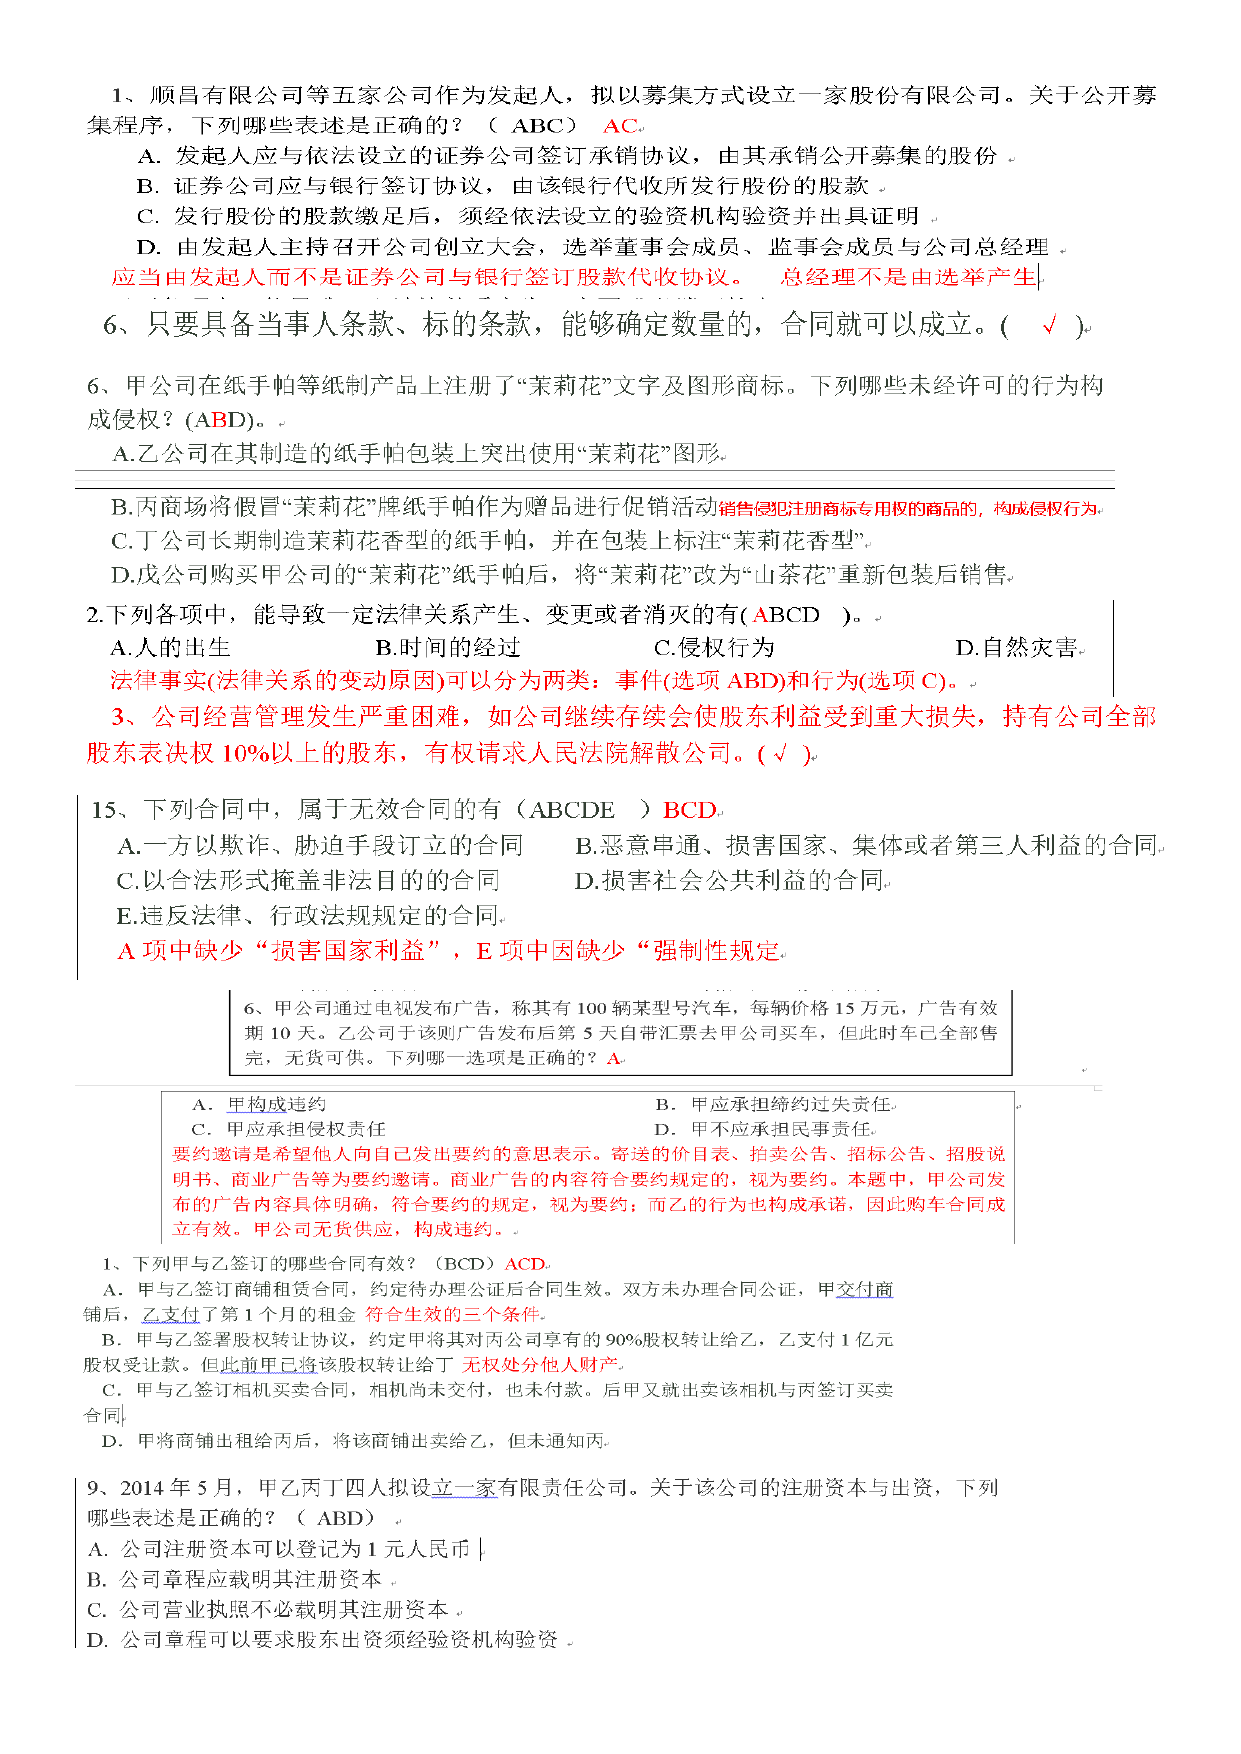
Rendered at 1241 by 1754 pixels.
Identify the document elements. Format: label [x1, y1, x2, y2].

picture [75, 698, 1166, 771]
picture [75, 1250, 901, 1451]
picture [75, 308, 1166, 344]
picture [75, 1478, 1004, 1648]
picture [75, 600, 1115, 697]
picture [75, 80, 1166, 299]
picture [75, 990, 1103, 1244]
picture [75, 795, 1166, 980]
picture [75, 373, 1115, 589]
